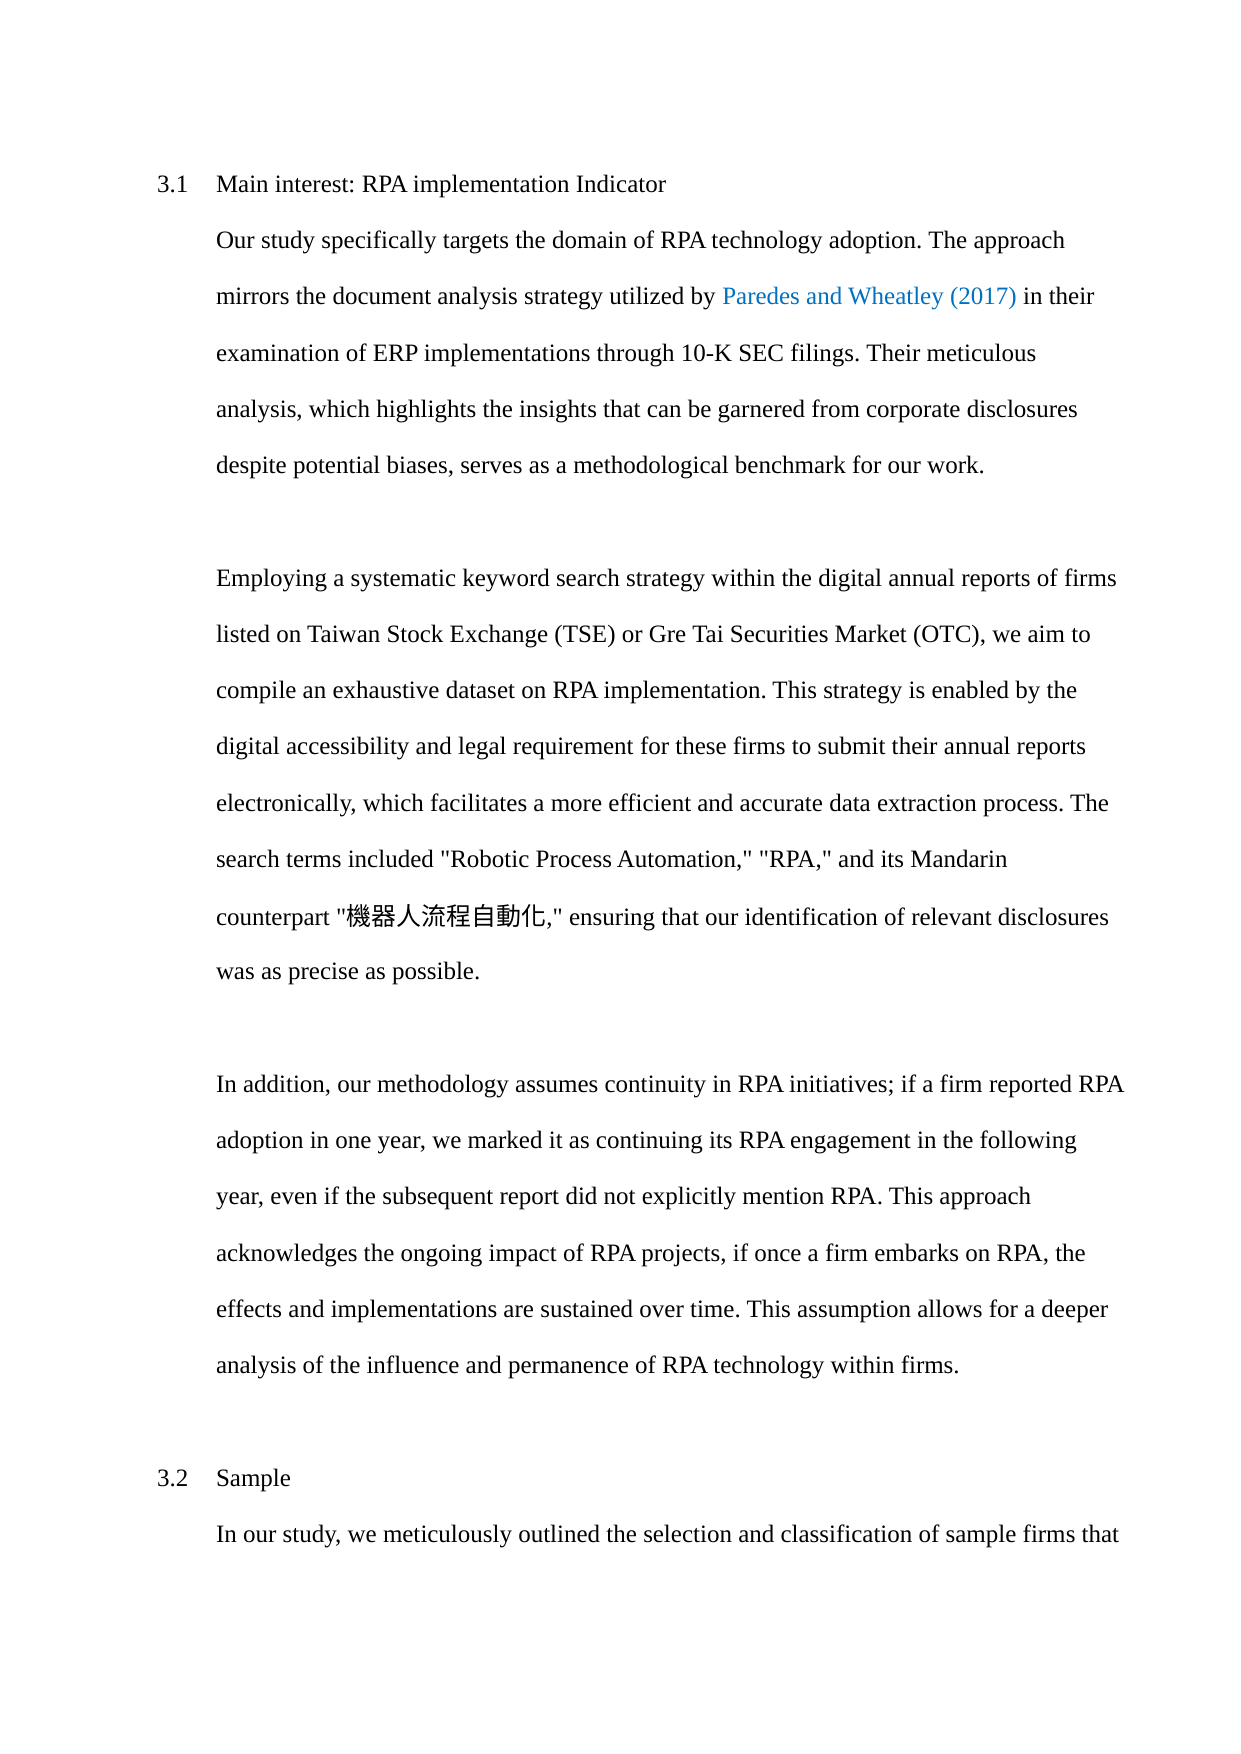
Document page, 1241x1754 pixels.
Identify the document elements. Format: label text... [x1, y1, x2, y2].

list Main interest: RPA implementation Indicator Our study specifically targets the domain of RPA technology adoption. The approach mirrors the document analysis strategy utilized by Paredes and Wheatley (2017) in their examination of ERP implementations through 10-K SEC filings. Their meticulous analysis, which highlights the insights that can be garnered from corporate disclosures despite potential biases, serves as a methodological benchmark for our work. Employing a systematic keyword search strategy within the digital annual reports of firms listed on Taiwan Stock Exchange (TSE) or Gre Tai Securities Market (OTC), we aim to compile an exhaustive dataset on RPA implementation. This strategy is enabled by the digital accessibility and legal requirement for these firms to submit their annual reports electronically, which facilitates a more efficient and accurate data extraction process. The search terms included "Robotic Process Automation," "RPA," and its Mandarin counterpart "機器人流程自動化," ensuring that our identification of relevant disclosures was as precise as possible. In addition, our methodology assumes continuity in RPA initiatives; if a firm reported RPA adoption in one year, we marked it as continuing its RPA engagement in the following year, even if the subsequent report did not explicitly mention RPA. This approach acknowledges the ongoing impact of RPA projects, if once a firm embarks on RPA, the effects and implementations are sustained over time. This assumption allows for a deeper analysis of the influence and permanence of RPA technology within firms. [157, 164, 1128, 1439]
